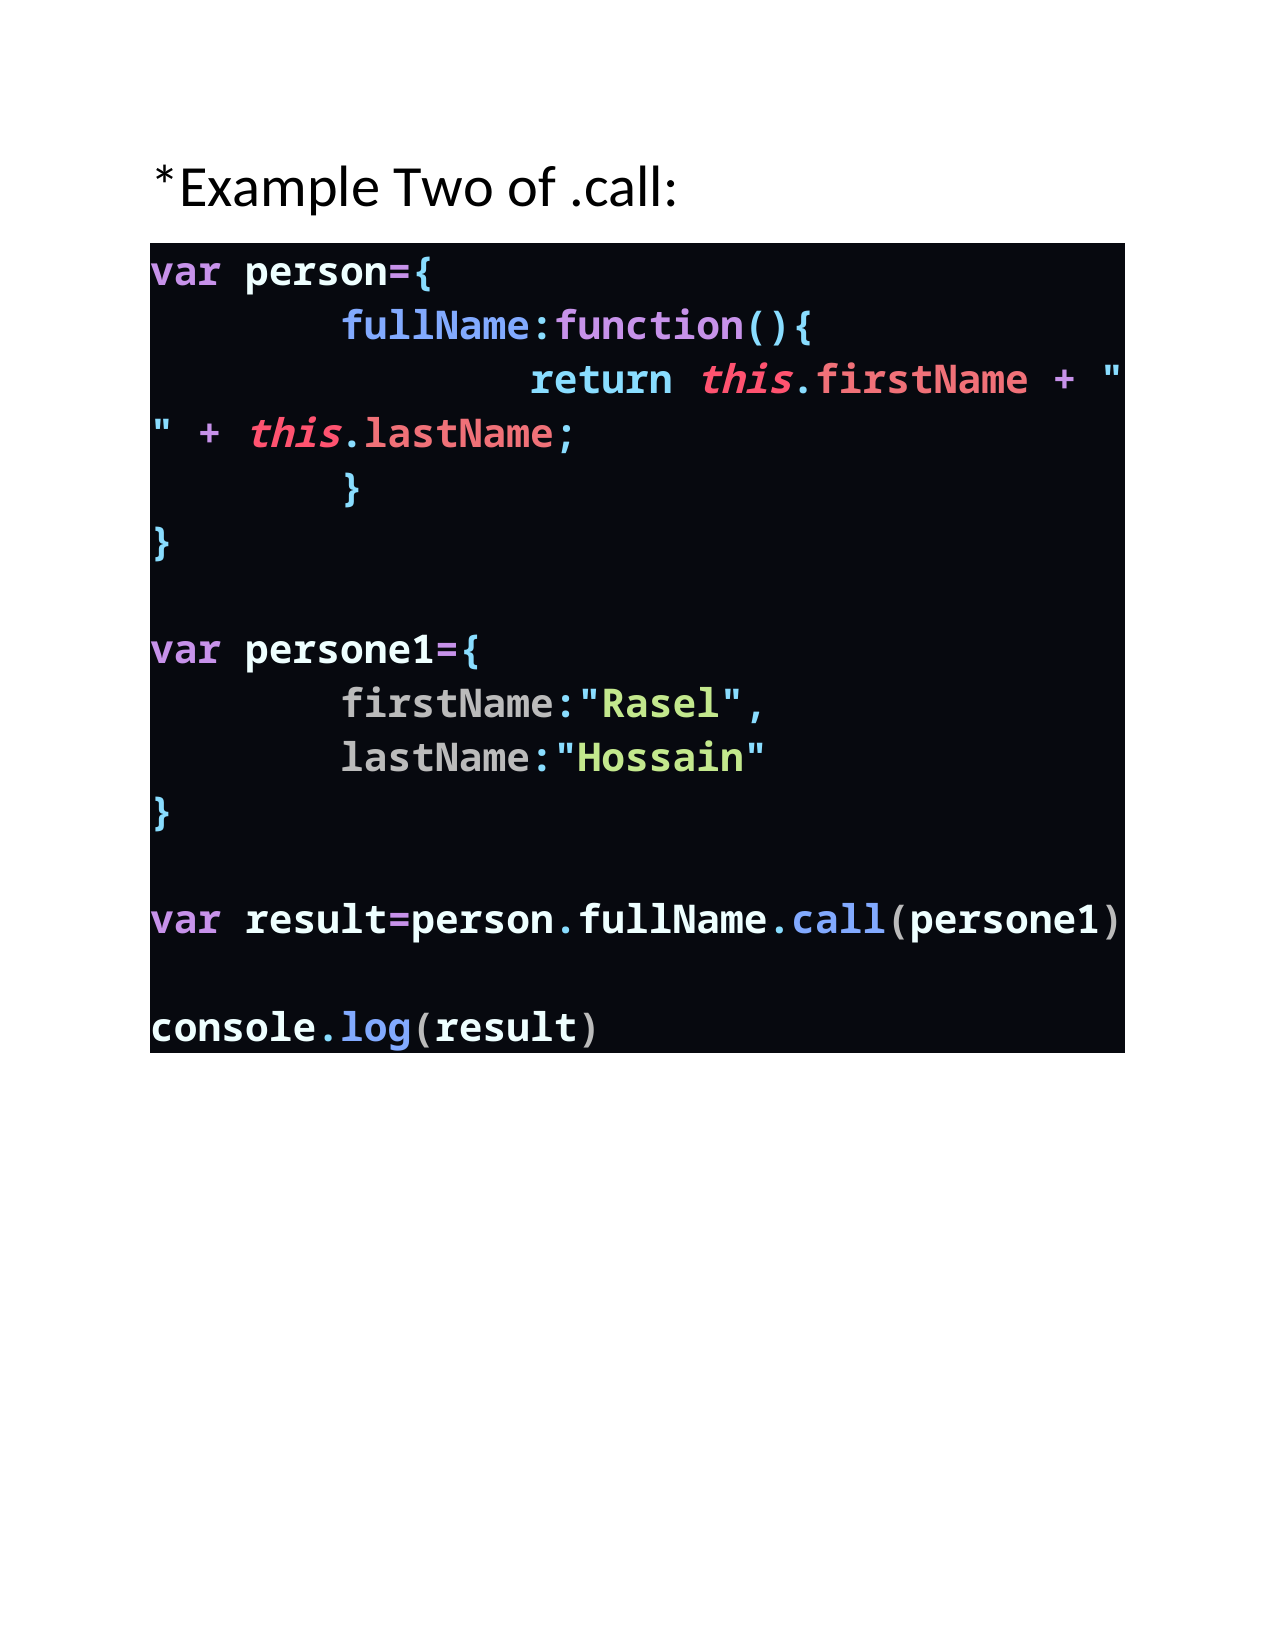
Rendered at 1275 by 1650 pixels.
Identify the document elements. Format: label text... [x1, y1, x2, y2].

text } [150, 513, 1125, 567]
text fullName:function(){ [150, 297, 1125, 351]
text } [150, 459, 1125, 513]
text lastName:"Hossain" [150, 729, 1125, 783]
text var persone1={ [150, 621, 1125, 675]
text var person={ [150, 243, 1125, 297]
text var result=person.fullName.call(persone1) [150, 891, 1125, 945]
text } [150, 783, 1125, 837]
text return this.firstName + " " + this.lastName; [150, 351, 1125, 459]
text *Example Two of .call: [150, 150, 1125, 221]
text firstName:"Rasel", [150, 675, 1125, 729]
text console.log(result) [150, 999, 1125, 1053]
